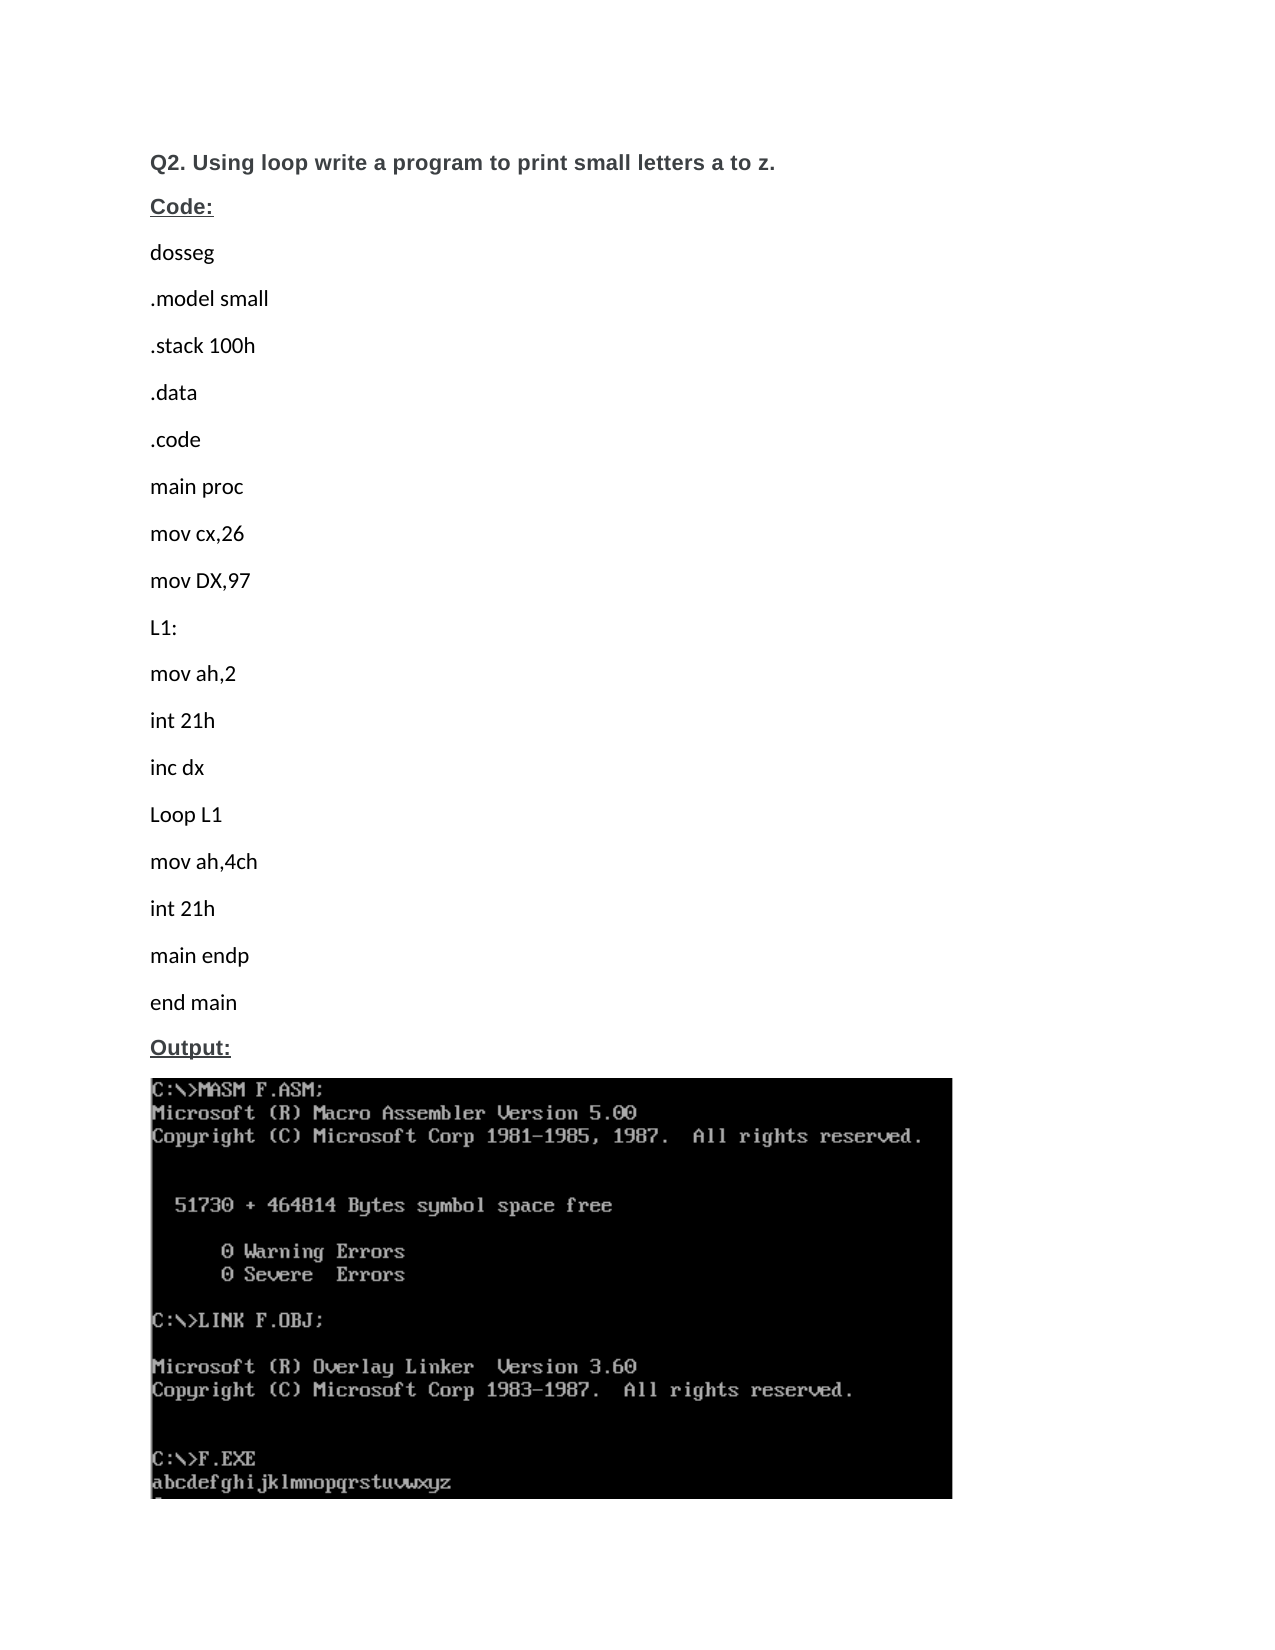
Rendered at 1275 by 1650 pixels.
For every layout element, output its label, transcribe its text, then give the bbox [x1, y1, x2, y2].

text dosseg [150, 238, 1125, 266]
text .stack 100h [150, 331, 1125, 359]
text Code: [150, 194, 1125, 219]
text inc dx [150, 753, 1125, 781]
text .data [150, 378, 1125, 406]
text mov ah,4ch [150, 847, 1125, 875]
text Q2. Using loop write a program to print small letters a to z. [150, 150, 1125, 175]
text end main [150, 988, 1125, 1016]
text mov ah,2 [150, 659, 1125, 688]
text L1: [150, 613, 1125, 641]
text Loop L1 [150, 800, 1125, 828]
text int 21h [150, 706, 1125, 734]
text mov DX,97 [150, 566, 1125, 594]
text .code [150, 425, 1125, 453]
text main endp [150, 941, 1125, 969]
text .model small [150, 284, 1125, 313]
text Output: [150, 1034, 1125, 1060]
text int 21h [150, 894, 1125, 922]
picture [150, 1078, 953, 1499]
text mov cx,26 [150, 519, 1125, 547]
text main proc [150, 472, 1125, 500]
